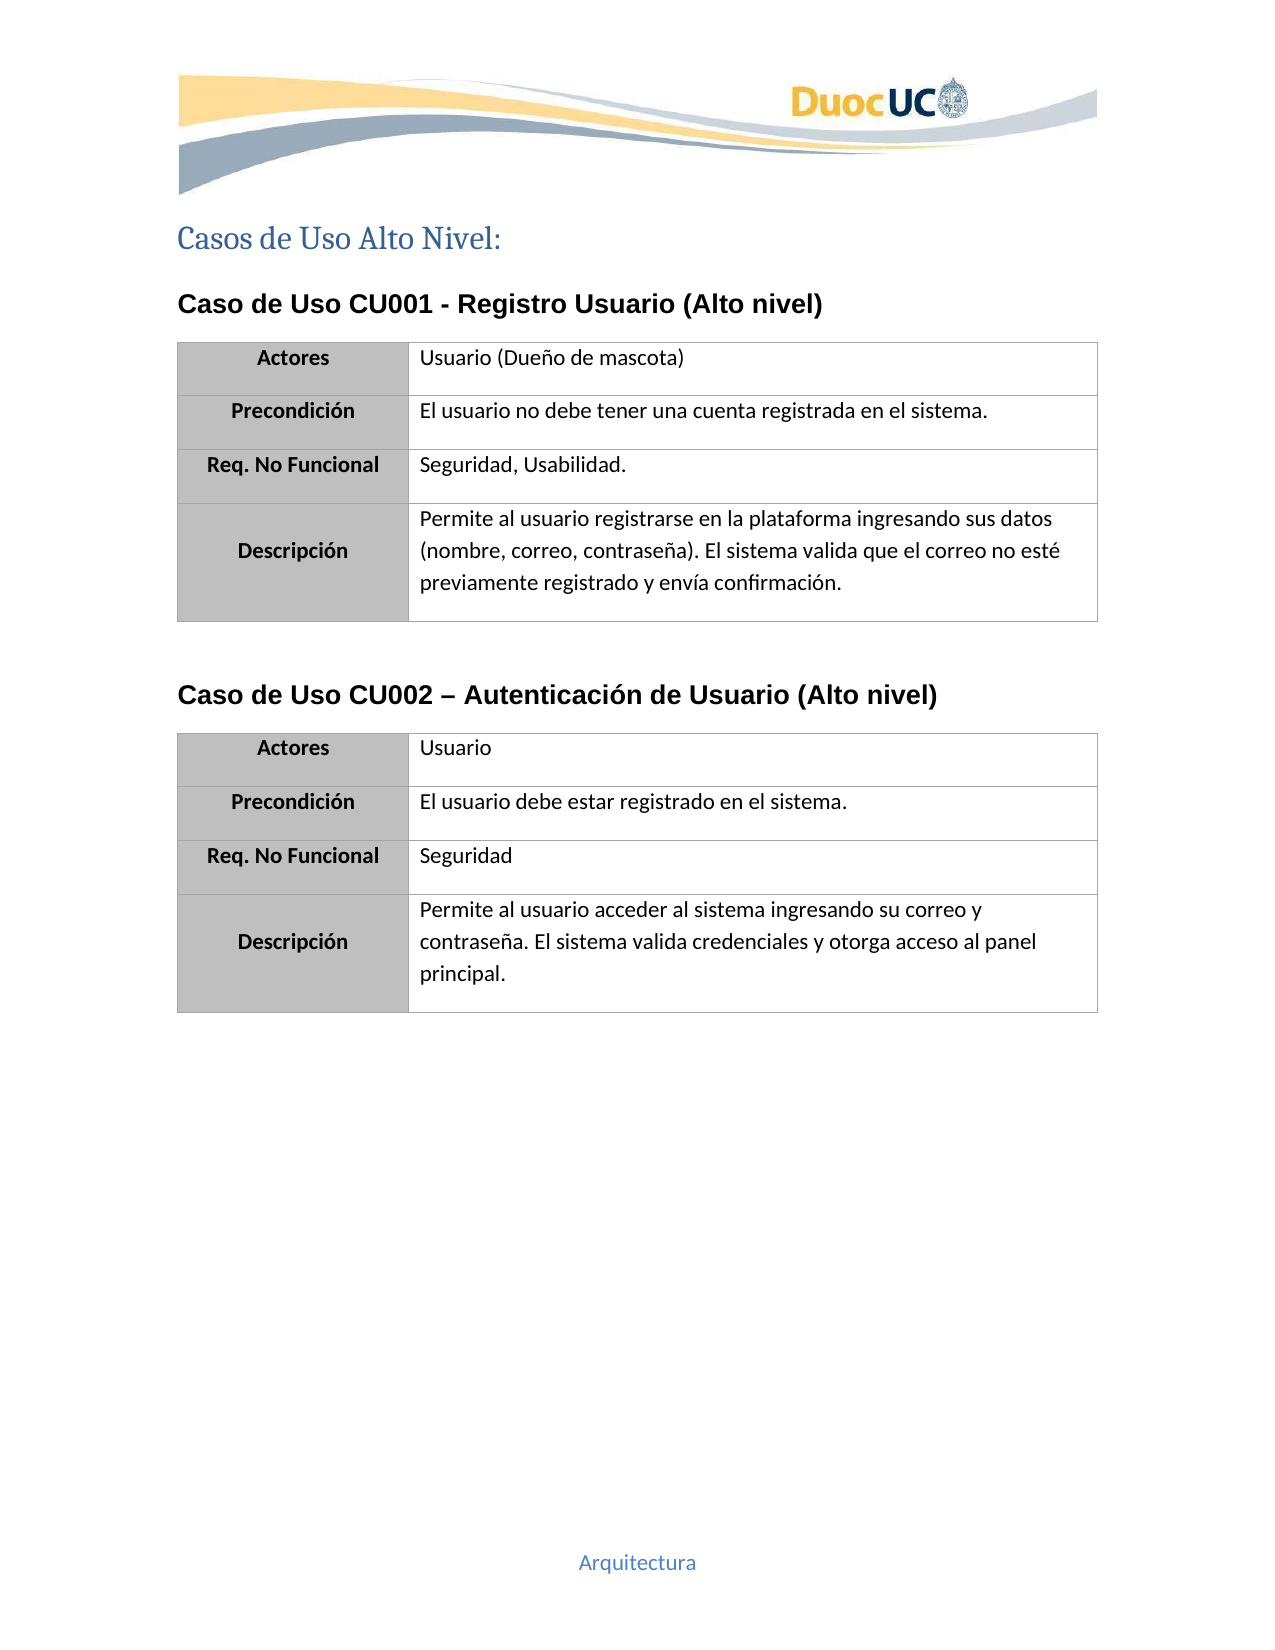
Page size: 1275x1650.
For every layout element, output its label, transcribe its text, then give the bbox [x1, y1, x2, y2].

table_cell Seguridad [409, 841, 1097, 894]
table_header Usuario [409, 734, 1097, 786]
table_cell Precondición [178, 396, 408, 449]
text Caso de Uso CU002 – Autenticación de Usuario (Alto nivel) [177, 679, 1098, 711]
table_cell Descripción [178, 895, 408, 1012]
table_header Actores [178, 343, 408, 395]
text Caso de Uso CU001 - Registro Usuario (Alto nivel) [177, 288, 1098, 320]
table_cell Precondición [178, 787, 408, 840]
table_cell El usuario no debe tener una cuenta registrada en el sistema. [409, 396, 1097, 449]
table_cell El usuario debe estar registrado en el sistema. [409, 787, 1097, 840]
text Casos de Uso Alto Nivel: [177, 219, 1098, 258]
table_cell Descripción [178, 504, 408, 621]
table_header Usuario (Dueño de mascota) [409, 343, 1097, 395]
table_cell Req. No Funcional [178, 841, 408, 894]
table_cell Seguridad, Usabilidad. [409, 450, 1097, 503]
table_cell Permite al usuario registrarse en la plataforma ingresando sus datos (nombre, correo, contraseña). El sistema valida que el correo no esté previamente registrado y envía confirmación. [409, 504, 1097, 621]
table_header Actores [178, 734, 408, 786]
picture [177, 73, 1098, 195]
table_cell Permite al usuario acceder al sistema ingresando su correo y contraseña. El sistema valida credenciales y otorga acceso al panel principal. [409, 895, 1097, 1012]
table_cell Req. No Funcional [178, 450, 408, 503]
